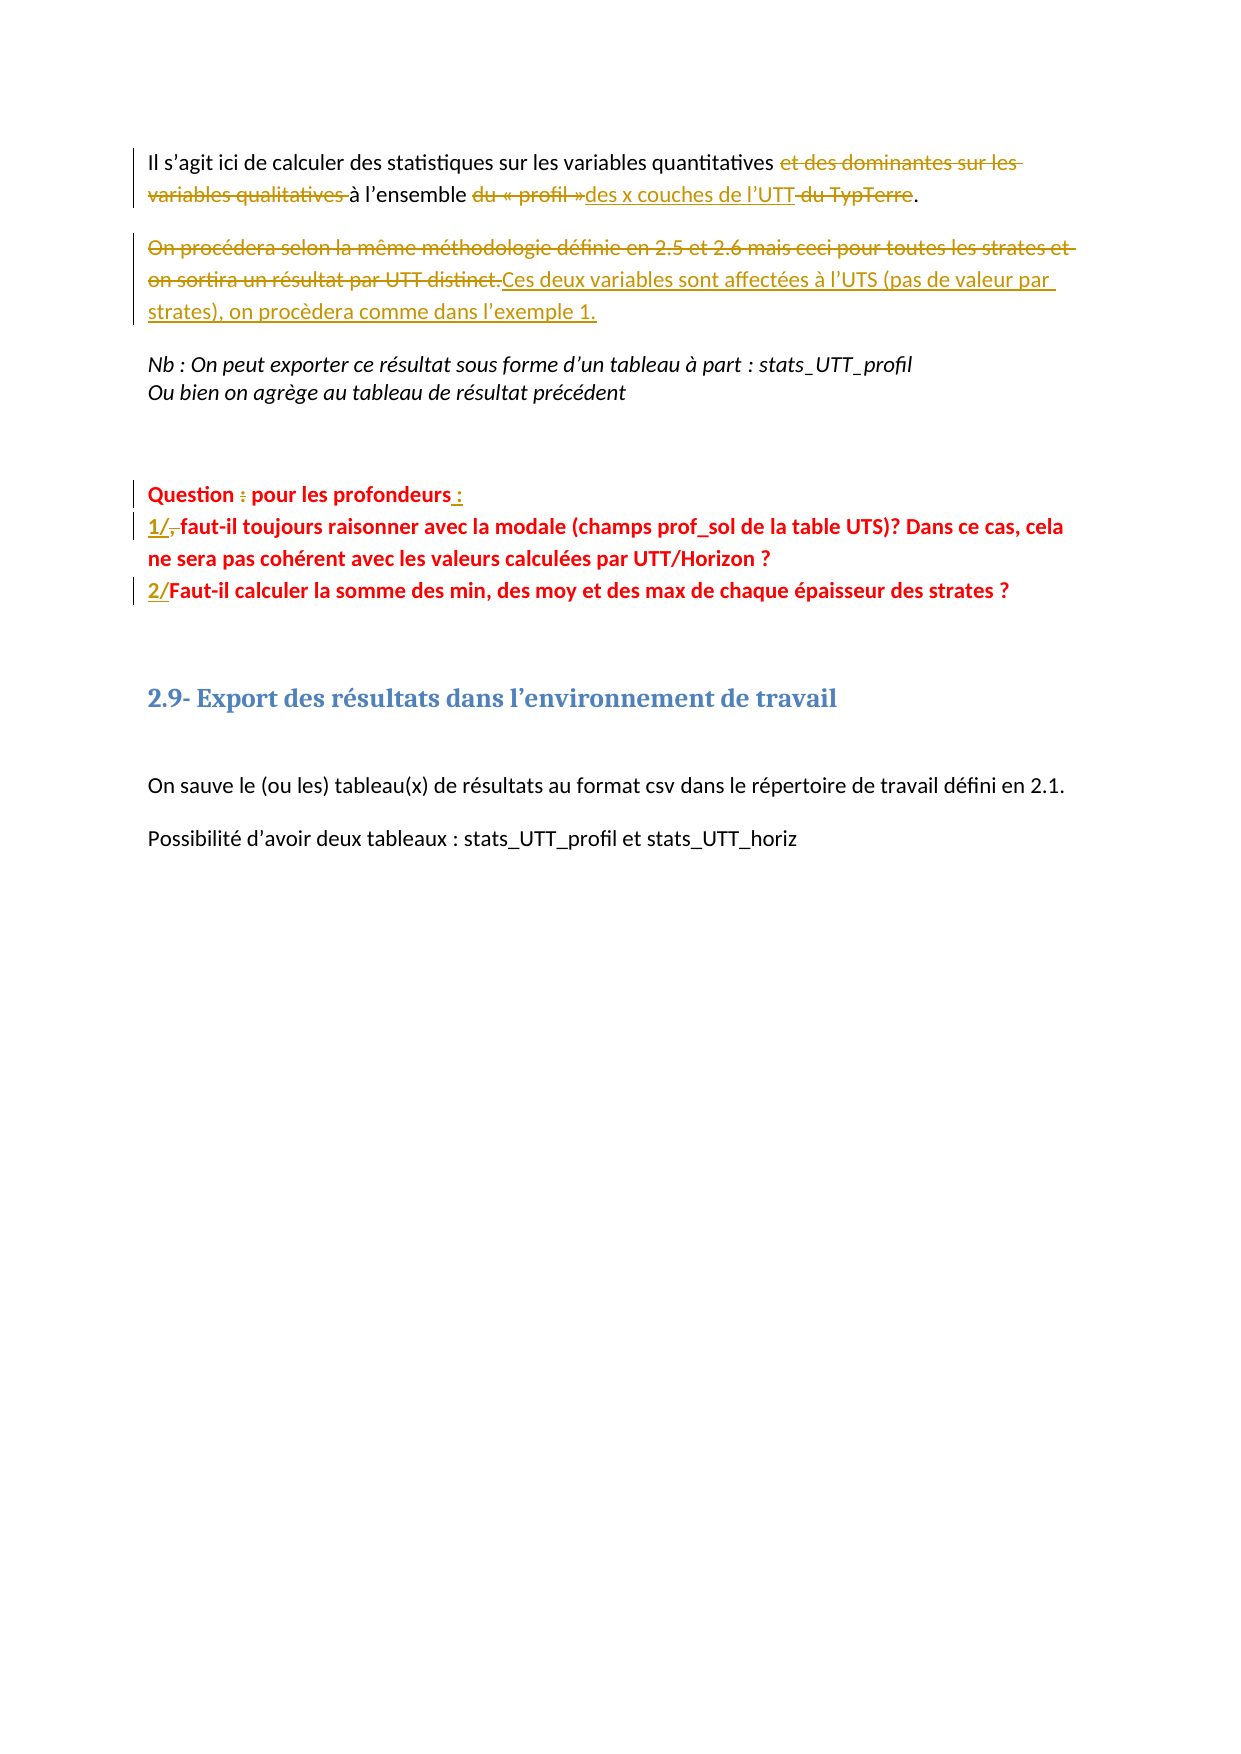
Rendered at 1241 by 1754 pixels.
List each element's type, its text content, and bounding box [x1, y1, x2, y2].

text Ou bien on agrège au tableau de résultat précédent [148, 378, 1093, 406]
text faut-il toujours raisonner avec la modale (champs prof_sol de la table UTS)? Dans ce cas, cela ne sera pas cohérent avec les valeurs calculées par UTT/Horizon ? [148, 512, 1093, 572]
text On sauve le (ou les) tableau(x) de résultats au format csv dans le répertoire de travail défini en 2.1. [148, 771, 1093, 799]
text Nb : On peut exporter ce résultat sous forme d’un tableau à part : stats_UTT_profil [148, 350, 1093, 378]
text Question pour les profondeurs [148, 480, 1093, 508]
subtitle 2.9- Export des résultats dans l’environnement de travail [148, 683, 1093, 714]
text Faut-il calculer la somme des min, des moy et des max de chaque épaisseur des strates ? [148, 577, 1093, 605]
text Possibilité d’avoir deux tableaux : stats_UTT_profil et stats_UTT_horiz [148, 824, 1093, 852]
text Il s’agit ici de calculer des statistiques sur les variables quantitatives à l’ensemble . [148, 148, 1093, 208]
